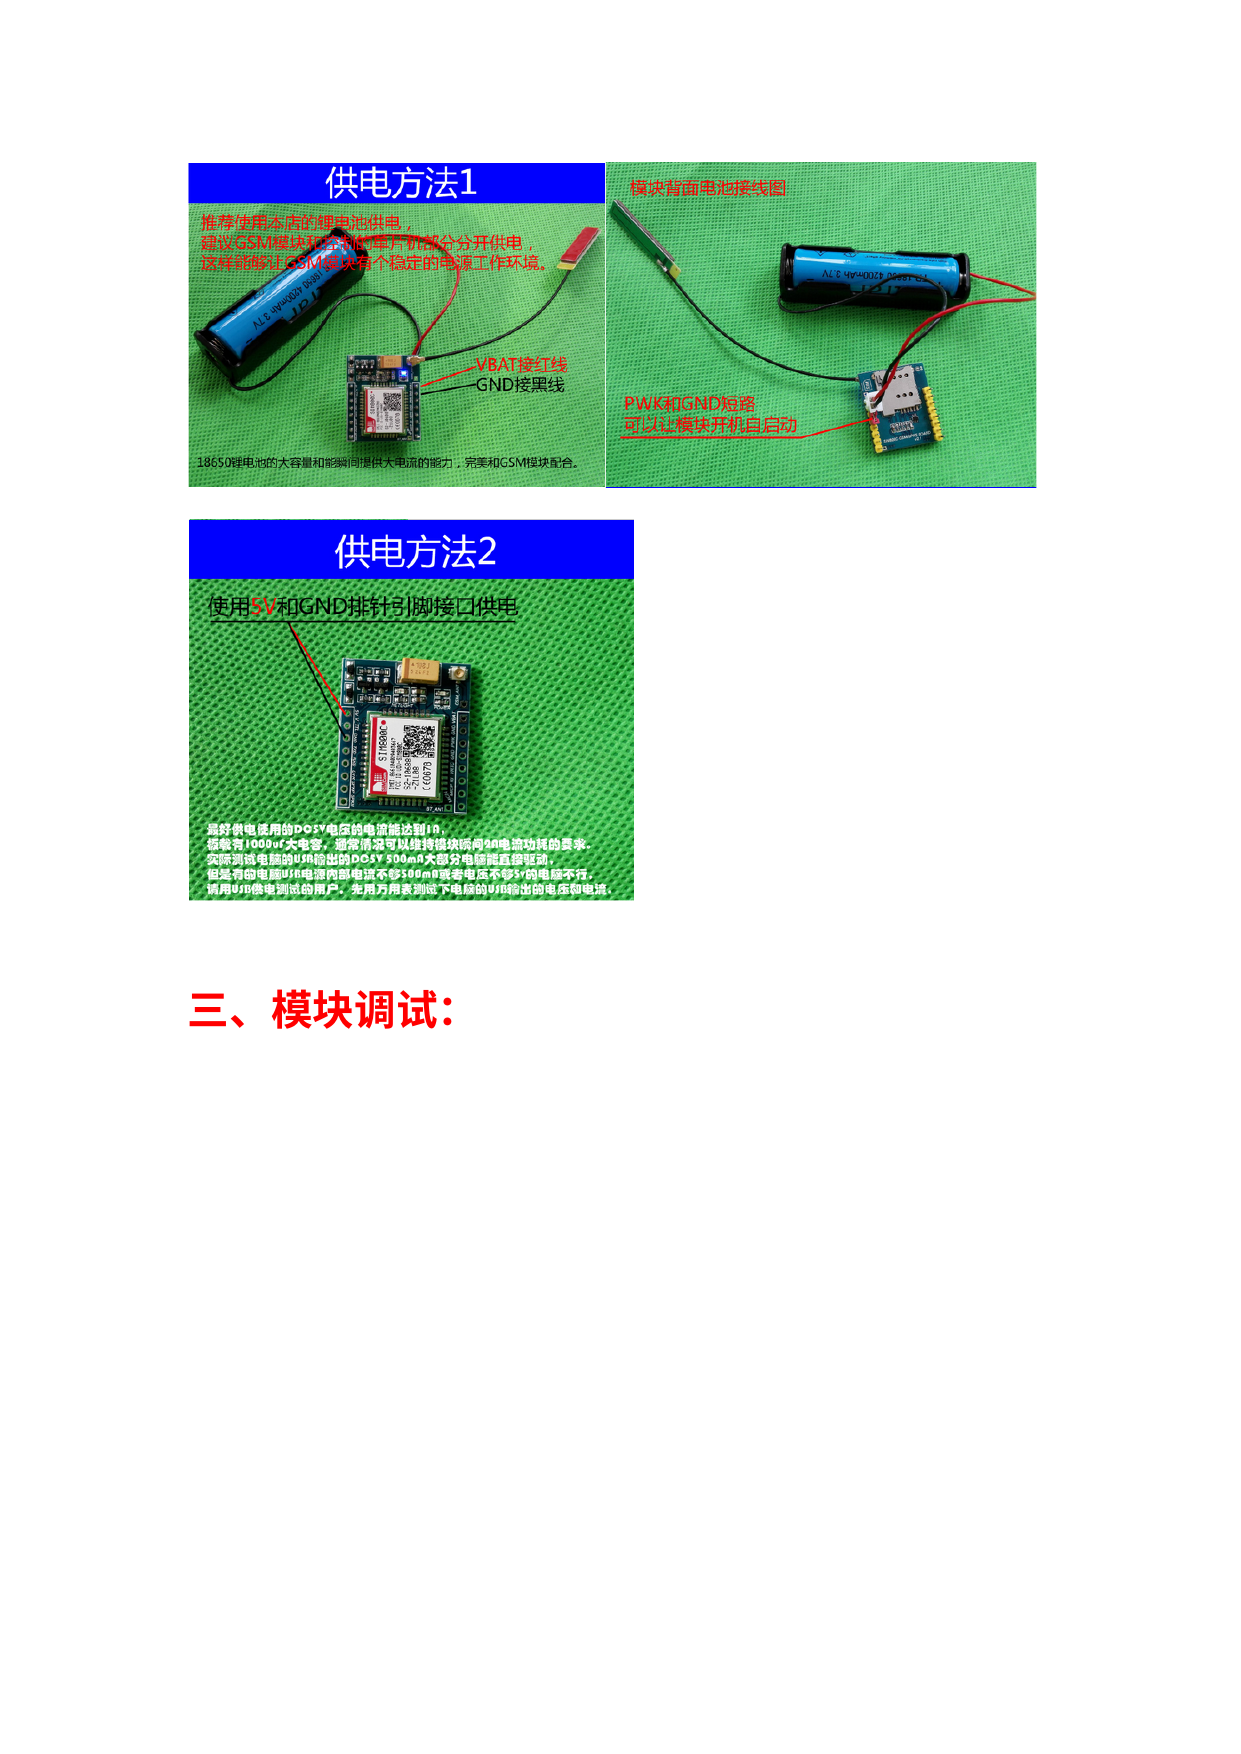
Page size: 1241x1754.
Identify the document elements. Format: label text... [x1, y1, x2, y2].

picture [187, 519, 635, 901]
picture [187, 162, 1037, 488]
list 模块调试： [187, 974, 1053, 1039]
